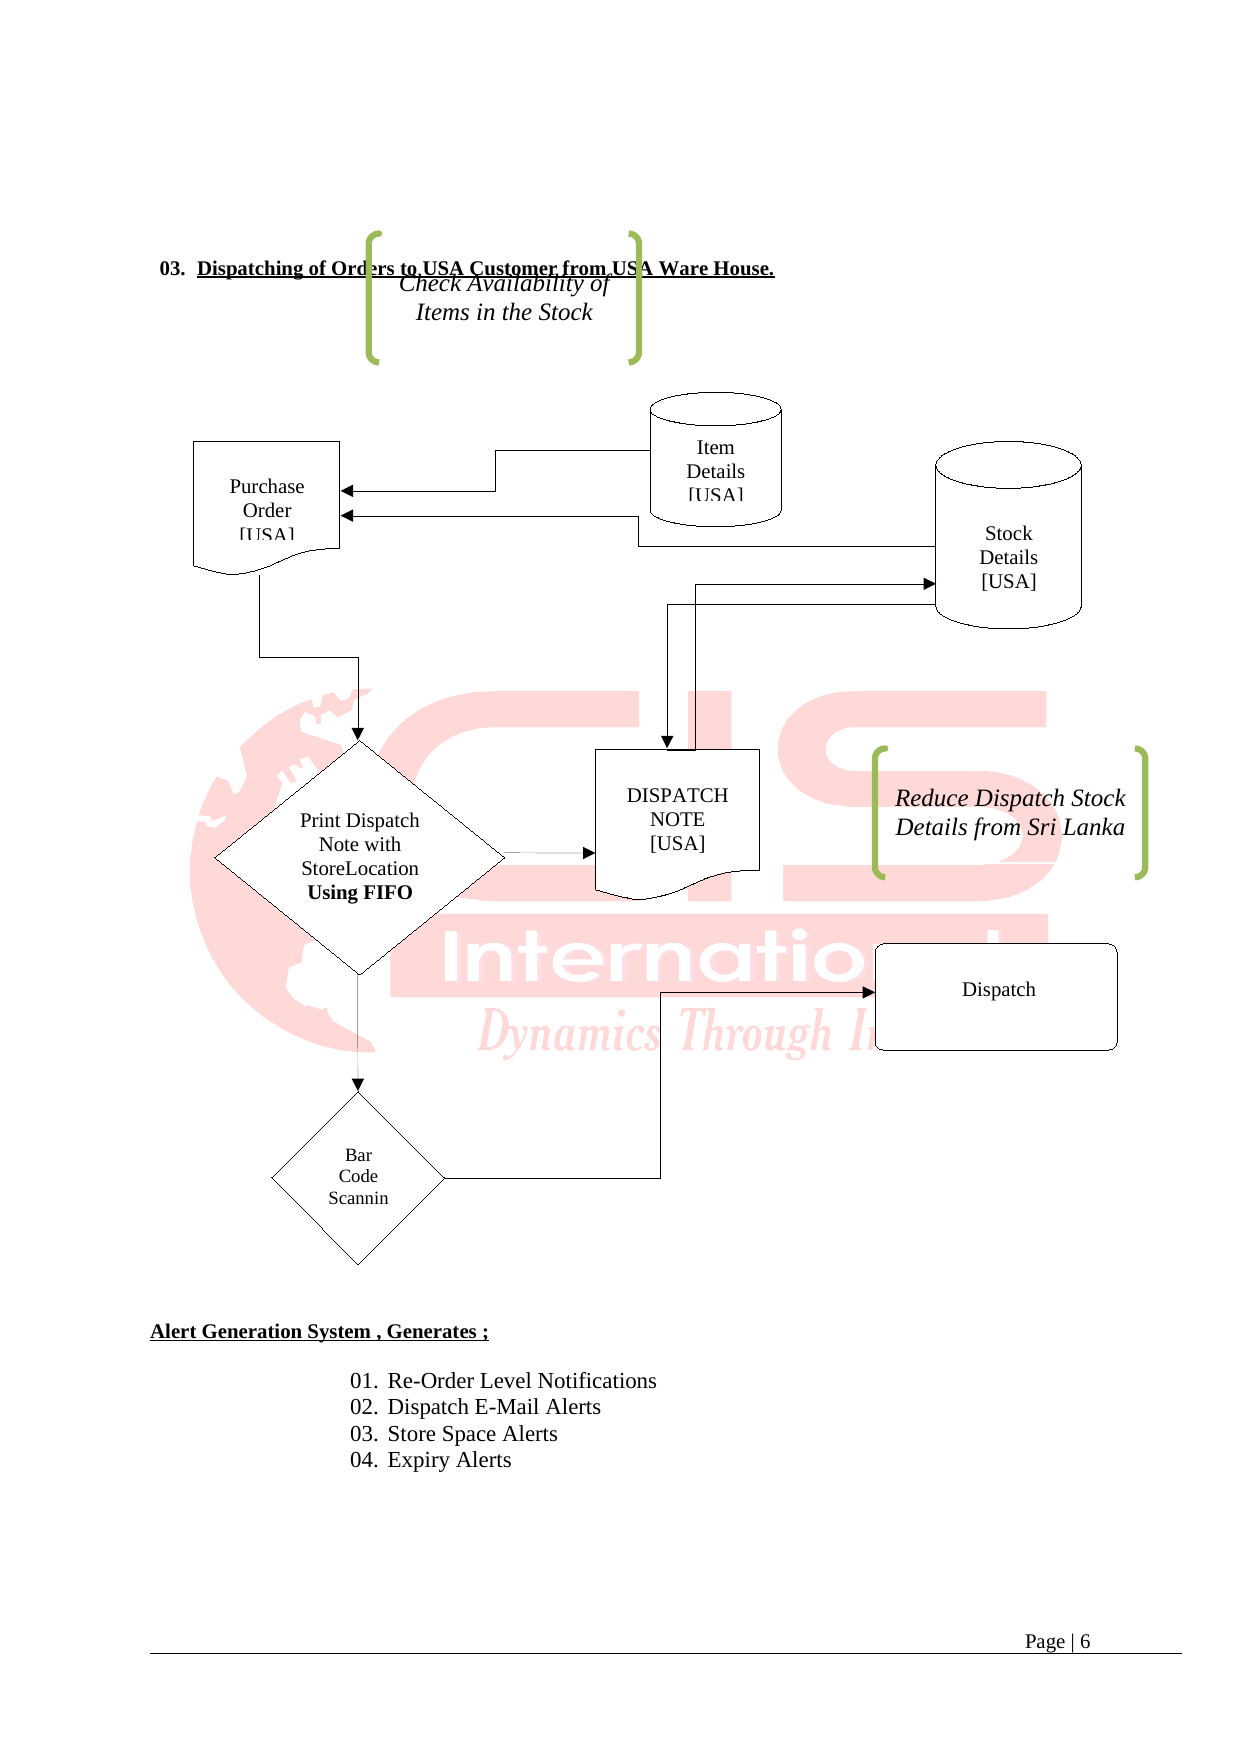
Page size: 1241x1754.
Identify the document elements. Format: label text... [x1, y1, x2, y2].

text Alert Generation System , Generates ; [150, 1319, 1090, 1343]
list Dispatching of Orders to USA Customer from USA Ware House. [372, 255, 635, 276]
list Expiry Alerts [350, 1446, 1090, 1472]
list Dispatching of Orders to USA Customer from USA Ware House. [159, 255, 365, 279]
list Store Space Alerts [350, 1420, 1090, 1446]
list Dispatch E-Mail Alerts [350, 1393, 1090, 1420]
list Dispatching of Orders to USA Customer from USA Ware House. [643, 255, 1090, 279]
list Re-Order Level Notifications [350, 1367, 1090, 1393]
